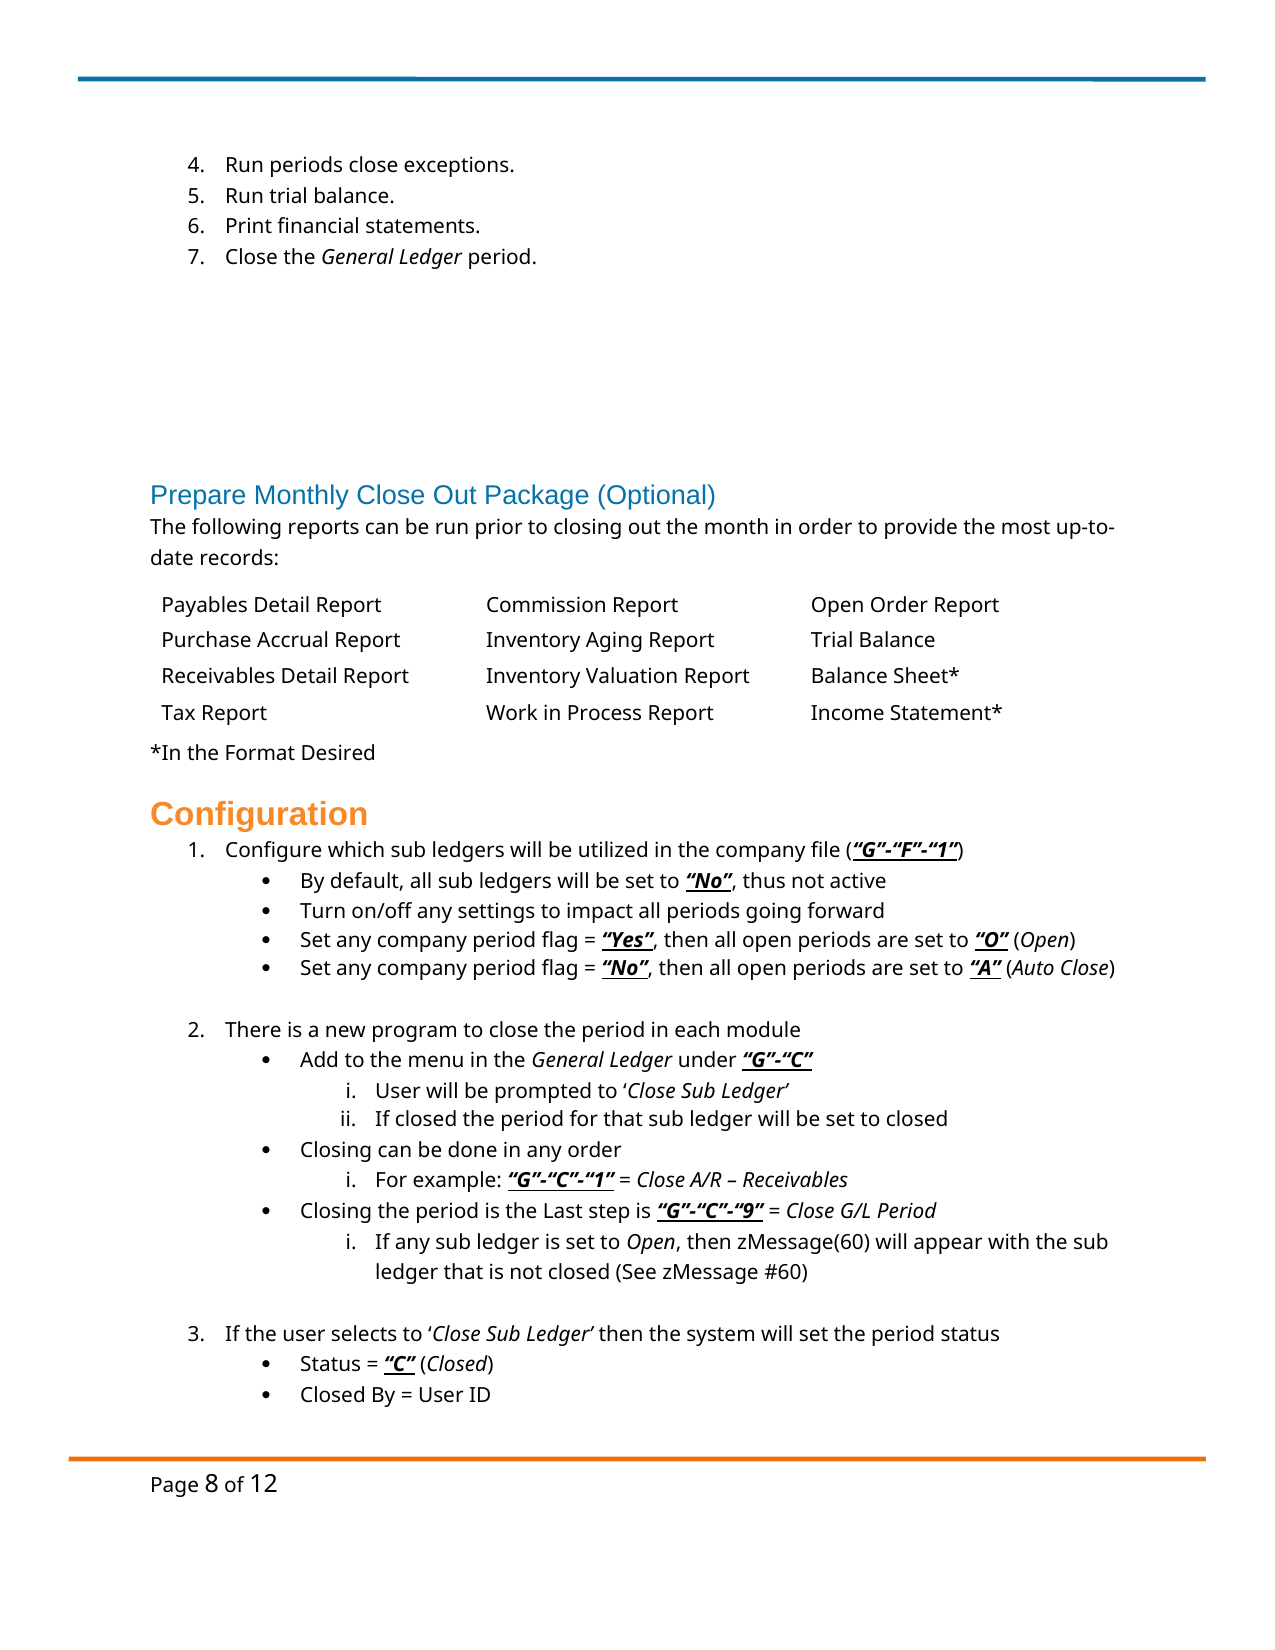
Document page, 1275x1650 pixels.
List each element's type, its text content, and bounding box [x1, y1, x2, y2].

list Run trial balance. [187, 181, 1125, 209]
list Closed By = User ID [262, 1380, 1125, 1408]
list User will be prompted to ‘Close Sub Ledger’ [356, 1076, 1125, 1104]
list There is a new program to close the period in each module [187, 1015, 1125, 1043]
table_header Open Order Report [799, 590, 1124, 625]
table_header Payables Detail Report [150, 590, 474, 625]
text The following reports can be run prior to closing out the month in order to provide the most up-to-date records: [150, 512, 1125, 572]
table_cell Balance Sheet* [799, 661, 1124, 698]
table_cell Income Statement* [799, 698, 1124, 738]
list Status = “C” (Closed) [262, 1349, 1125, 1378]
list Closing the period is the Last step is “G”-“C”-“9” = Close G/L Period [262, 1196, 1125, 1225]
table_cell Work in Process Report [475, 698, 799, 738]
list Configure which sub ledgers will be utilized in the company file (“G”-“F”-“1”) [187, 835, 1125, 864]
list Set any company period flag = “Yes”, then all open periods are set to “O” (Open) [262, 925, 1125, 953]
table_cell Purchase Accrual Report [150, 625, 474, 661]
list Closing can be done in any order [262, 1135, 1125, 1163]
table_cell Inventory Valuation Report [475, 661, 799, 698]
list By default, all sub ledgers will be set to “No”, thus not active [262, 866, 1125, 894]
list For example: “G”-“C”-“1” = Close A/R – Receivables [356, 1166, 1125, 1194]
table_header Commission Report [475, 590, 799, 625]
list If the user selects to ‘Close Sub Ledger’ then the system will set the period status [187, 1319, 1125, 1347]
list Run periods close exceptions. [187, 150, 1125, 179]
list If any sub ledger is set to Open, then zMessage(60) will appear with the sub ledger that is not closed (See zMessage #60) [356, 1227, 1125, 1317]
list Print financial statements. [187, 212, 1125, 240]
list If closed the period for that sub ledger will be set to closed [356, 1104, 1125, 1133]
subtitle Prepare Monthly Close Out Package (Optional) [150, 479, 1125, 510]
list Close the General Ledger period. [187, 242, 1125, 271]
list Set any company period flag = “No”, then all open periods are set to “A” (Auto Close) [262, 953, 1125, 1012]
table_cell Inventory Aging Report [475, 625, 799, 661]
text *In the Format Desired [150, 738, 1125, 767]
list Add to the menu in the General Ledger under “G”-“C” [262, 1045, 1125, 1074]
table_cell Tax Report [150, 698, 474, 738]
list Turn on/off any settings to impact all periods going forward [262, 897, 1125, 925]
table_cell Trial Balance [799, 625, 1124, 661]
table_cell Receivables Detail Report [150, 661, 474, 698]
subtitle Configuration [150, 794, 1125, 832]
